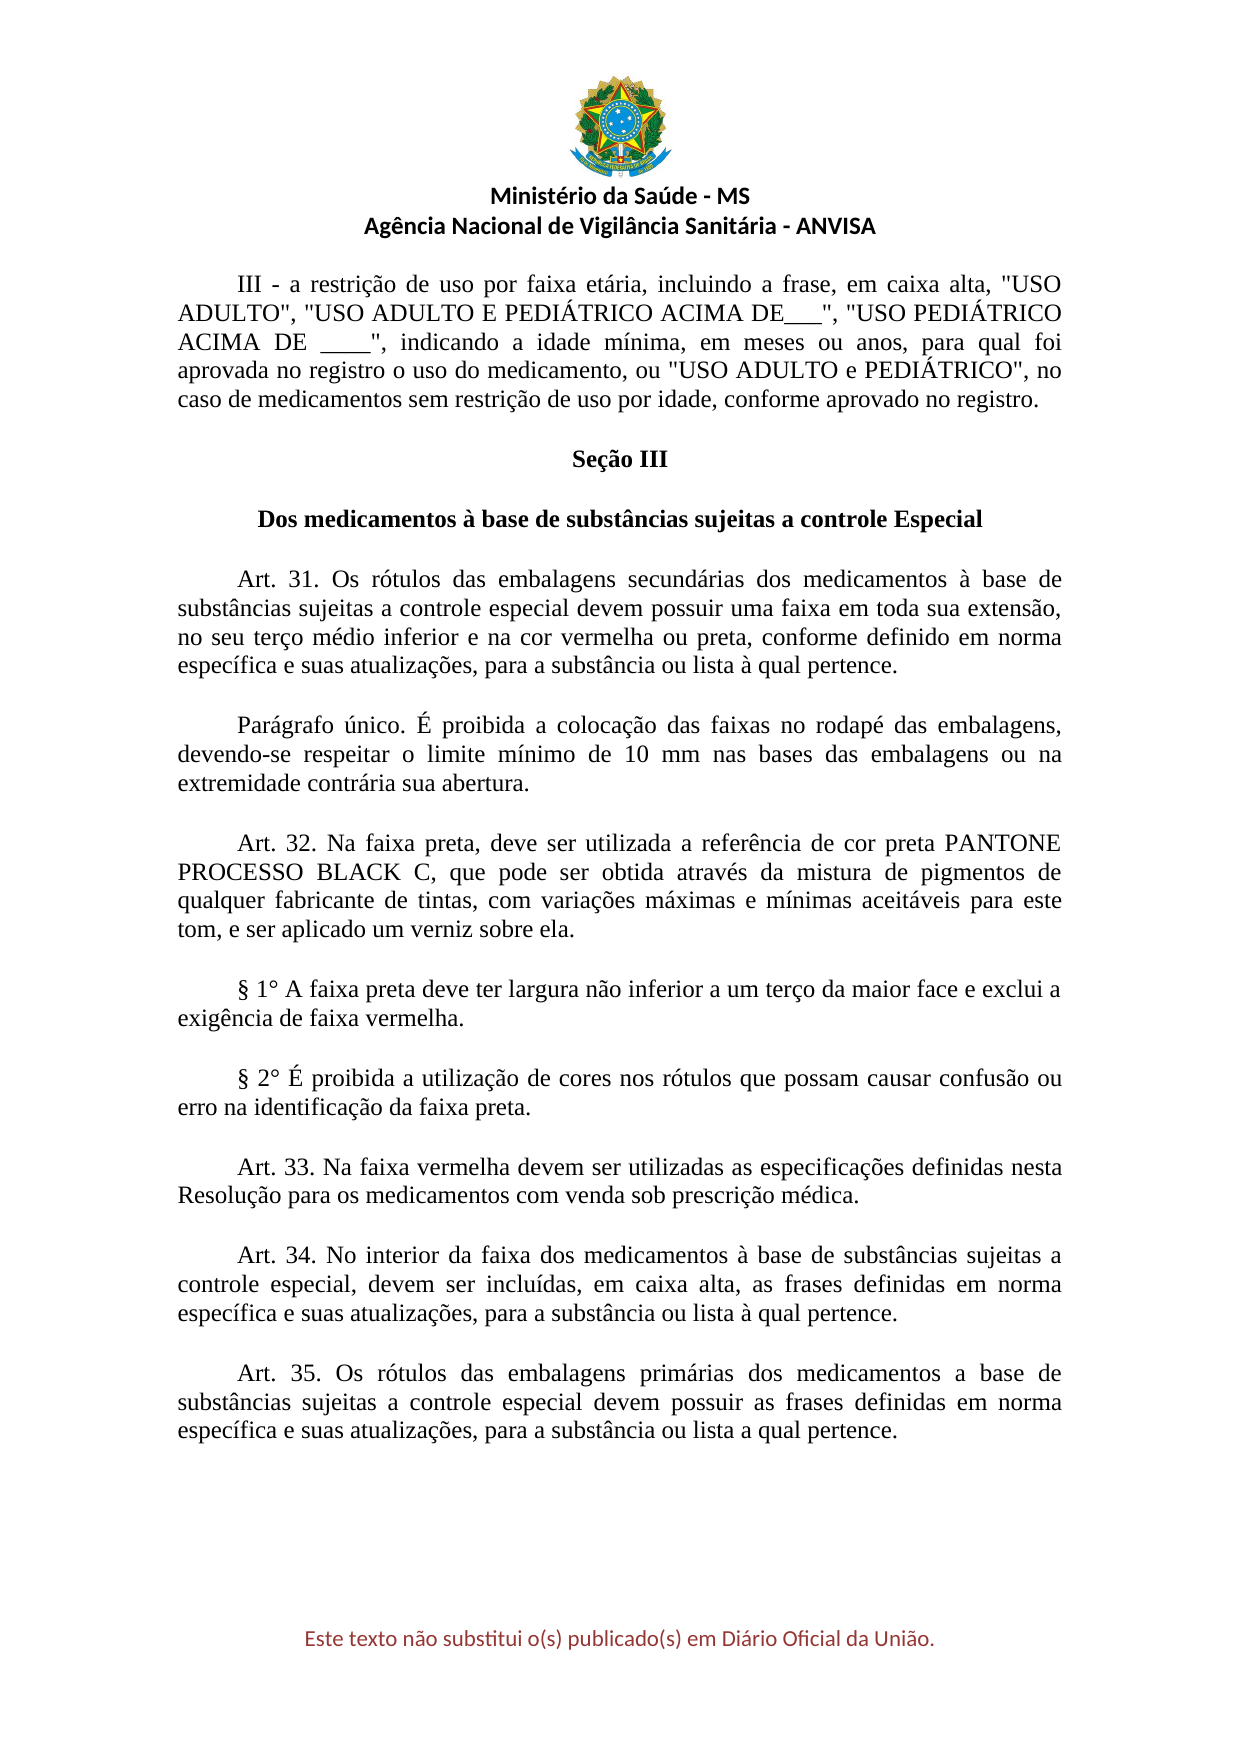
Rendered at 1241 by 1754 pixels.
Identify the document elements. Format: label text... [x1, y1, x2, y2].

text Seção III [177, 444, 1063, 473]
picture [566, 73, 674, 180]
text § 2° É proibida a utilização de cores nos rótulos que possam causar confusão ou erro na identificação da faixa preta. [177, 1063, 1063, 1120]
text § 1° A faixa preta deve ter largura não inferior a um terço da maior face e exclui a exigência de faixa vermelha. [177, 974, 1063, 1032]
text Parágrafo único. É proibida a colocação das faixas no rodapé das embalagens, devendo-se respeitar o limite mínimo de 10 mm nas bases das embalagens ou na extremidade contrária sua abertura. [177, 710, 1063, 797]
text Art. 33. Na faixa vermelha devem ser utilizadas as especificações definidas nesta Resolução para os medicamentos com venda sob prescrição médica. [177, 1152, 1063, 1209]
text Art. 31. Os rótulos das embalagens secundárias dos medicamentos à base de substâncias sujeitas a controle especial devem possuir uma faixa em toda sua extensão, no seu terço médio inferior e na cor vermelha ou preta, conforme definido em norma específica e suas atualizações, para a substância ou lista à qual pertence. [177, 564, 1063, 679]
text Art. 35. Os rótulos das embalagens primárias dos medicamentos a base de substâncias sujeitas a controle especial devem possuir as frases definidas em norma específica e suas atualizações, para a substância ou lista a qual pertence. [177, 1358, 1063, 1444]
text Art. 34. No interior da faixa dos medicamentos à base de substâncias sujeitas a controle especial, devem ser incluídas, em caixa alta, as frases definidas em norma específica e suas atualizações, para a substância ou lista à qual pertence. [177, 1240, 1063, 1327]
text III - a restrição de uso por faixa etária, incluindo a frase, em caixa alta, "USO ADULTO", "USO ADULTO E PEDIÁTRICO ACIMA DE___", "USO PEDIÁTRICO ACIMA DE ____", indicando a idade mínima, em meses ou anos, para qual foi aprovada no registro o uso do medicamento, ou "USO ADULTO e PEDIÁTRICO", no caso de medicamentos sem restrição de uso por idade, conforme aprovado no registro. [177, 269, 1063, 413]
text Dos medicamentos à base de substâncias sujeitas a controle Especial [177, 504, 1063, 533]
text Art. 32. Na faixa preta, deve ser utilizada a referência de cor preta PANTONE PROCESSO BLACK C, que pode ser obtida através da mistura de pigmentos de qualquer fabricante de tintas, com variações máximas e mínimas aceitáveis para este tom, e ser aplicado um verniz sobre ela. [177, 828, 1063, 943]
